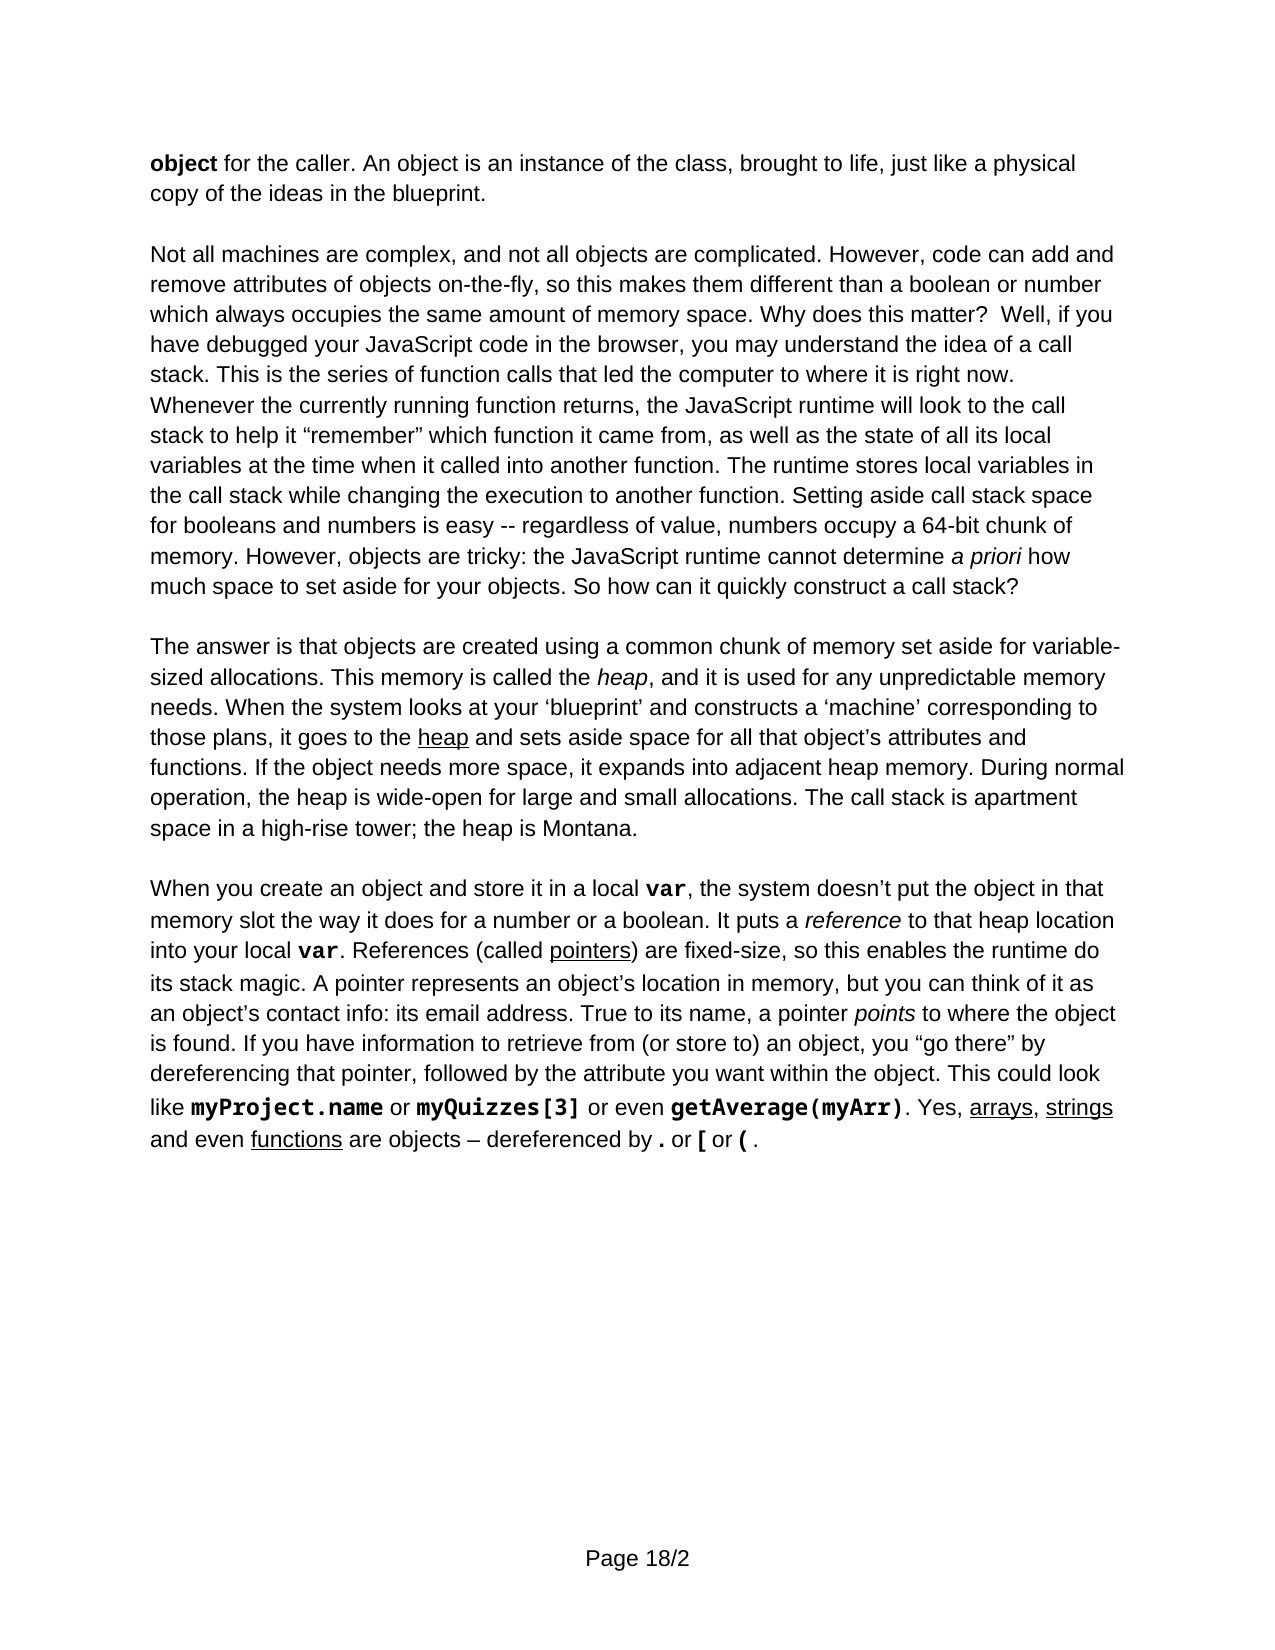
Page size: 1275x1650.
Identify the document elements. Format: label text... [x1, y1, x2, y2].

text The answer is that objects are created using a common chunk of memory set aside for variable-sized allocations. This memory is called the heap, and it is used for any unpredictable memory needs. When the system looks at your ‘blueprint’ and constructs a ‘machine’ corresponding to those plans, it goes to the heap and sets aside space for all that object’s attributes and functions. If the object needs more space, it expands into adjacent heap memory. During normal operation, the heap is wide-open for large and small allocations. The call stack is apartment space in a high-rise tower; the heap is Montana. [150, 633, 1125, 841]
text Not all machines are complex, and not all objects are complicated. However, code can add and remove attributes of objects on-the-fly, so this makes them different than a boolean or number which always occupies the same amount of memory space. Why does this matter? Well, if you have debugged your JavaScript code in the browser, you may understand the idea of a call stack. This is the series of function calls that led the computer to where it is right now. Whenever the currently running function returns, the JavaScript runtime will look to the call stack to help it “remember” which function it came from, as well as the state of all its local variables at the time when it called into another function. The runtime stores local variables in the call stack while changing the execution to another function. Setting aside call stack space for booleans and numbers is easy -- regardless of value, numbers occupy a 64-bit chunk of memory. However, objects are tricky: the JavaScript runtime cannot determine a priori how much space to set aside for your objects. So how can it quickly construct a call stack? [150, 241, 1125, 599]
text When you create an object and store it in a local var, the system doesn’t put the object in that memory slot the way it does for a number or a boolean. It puts a reference to that heap location into your local var. References (called pointers) are fixed-size, so this enables the runtime do its stack magic. A pointer represents an object’s location in memory, but you can think of it as an object’s contact info: its email address. True to its name, a pointer points to where the object is found. If you have information to retrieve from (or store to) an object, you “go there” by dereferencing that pointer, followed by the attribute you want within the object. This could look like myProject.name or myQuizzes[3] or even getAverage(myArr). Yes, arrays, strings and even functions are objects – dereferenced by . or [ or ( . [150, 875, 1125, 1153]
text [150, 150, 1125, 207]
